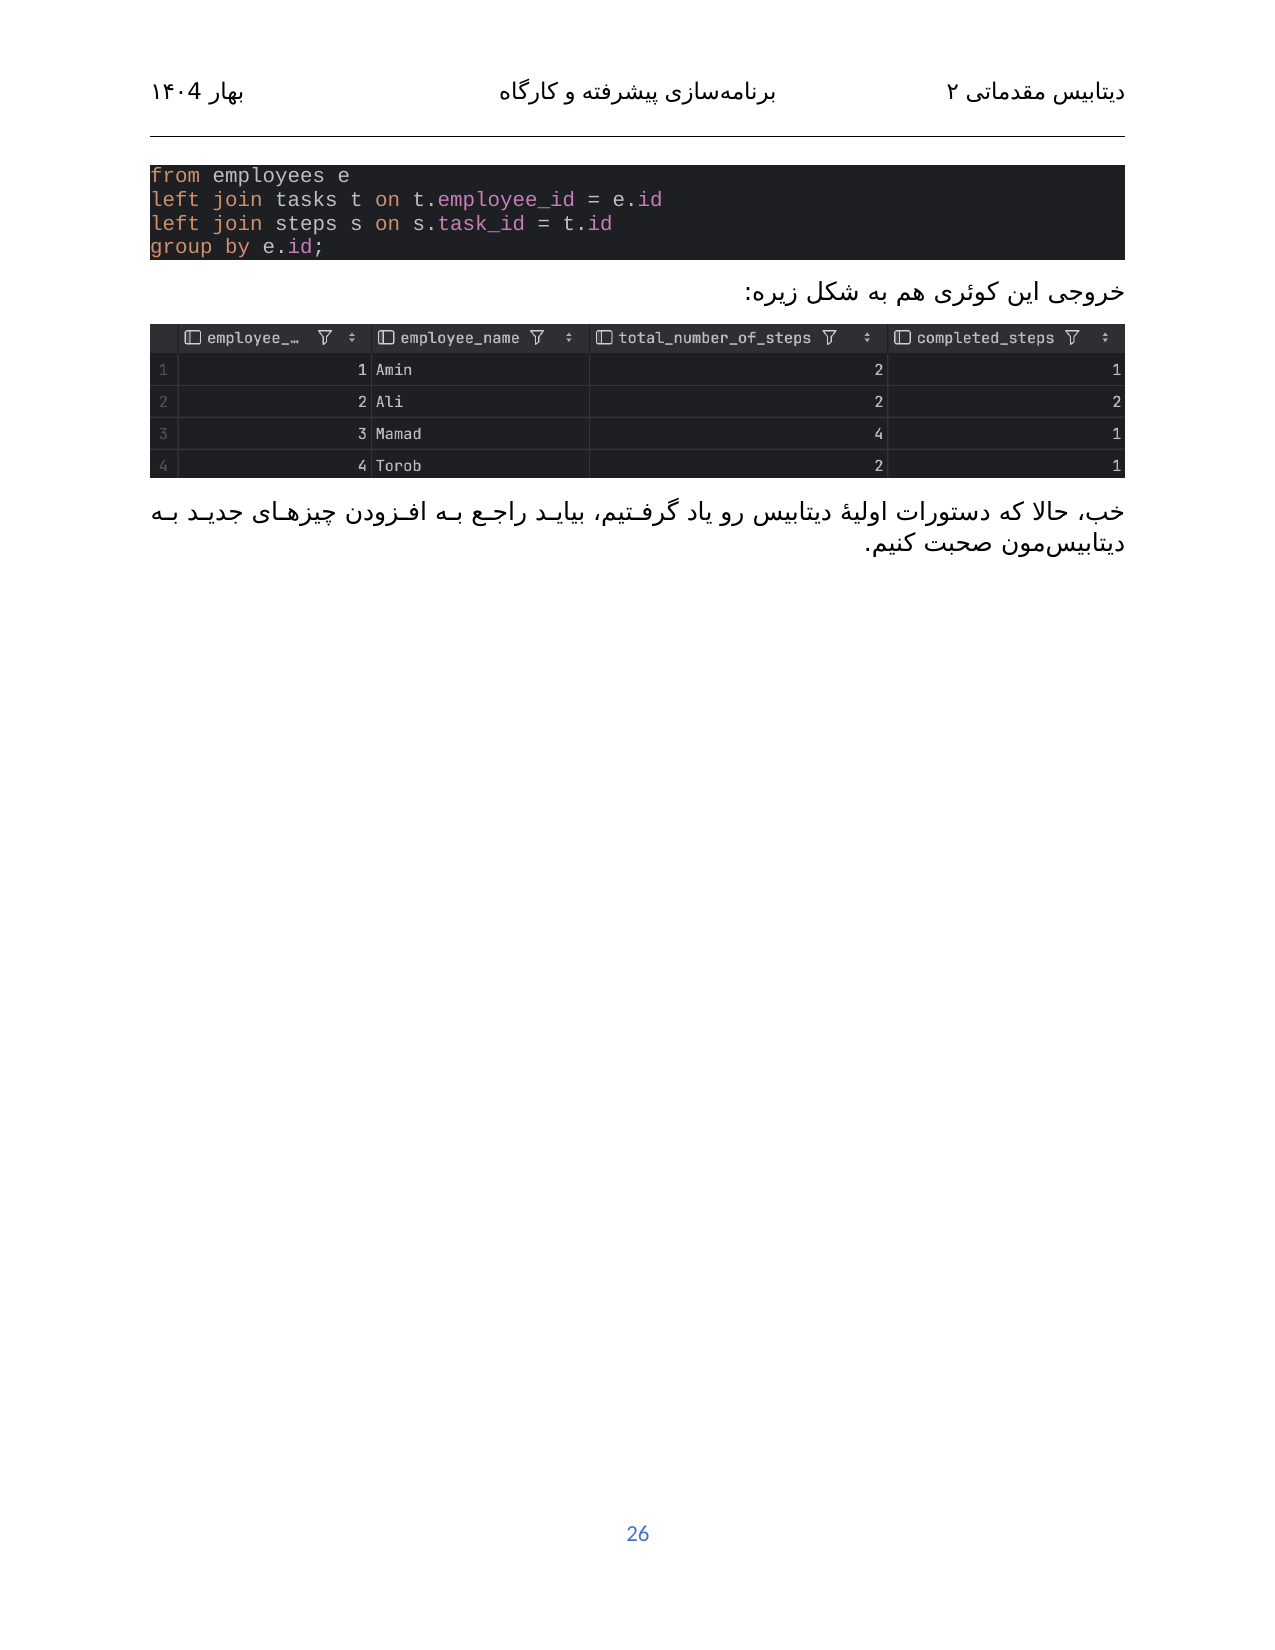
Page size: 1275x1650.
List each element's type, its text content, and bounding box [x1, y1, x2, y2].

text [150, 165, 1125, 260]
text خروجی این کوئری هم به شکل زیره: [150, 277, 1125, 306]
text خب، حالا که دستورات اولیهٔ دیتابیس رو یاد گرفتیم، بیاید راجع به افزودن چیزهای جدید به دیتابیس‌مون صحبت کنیم. [150, 497, 1125, 557]
picture [150, 324, 1125, 478]
